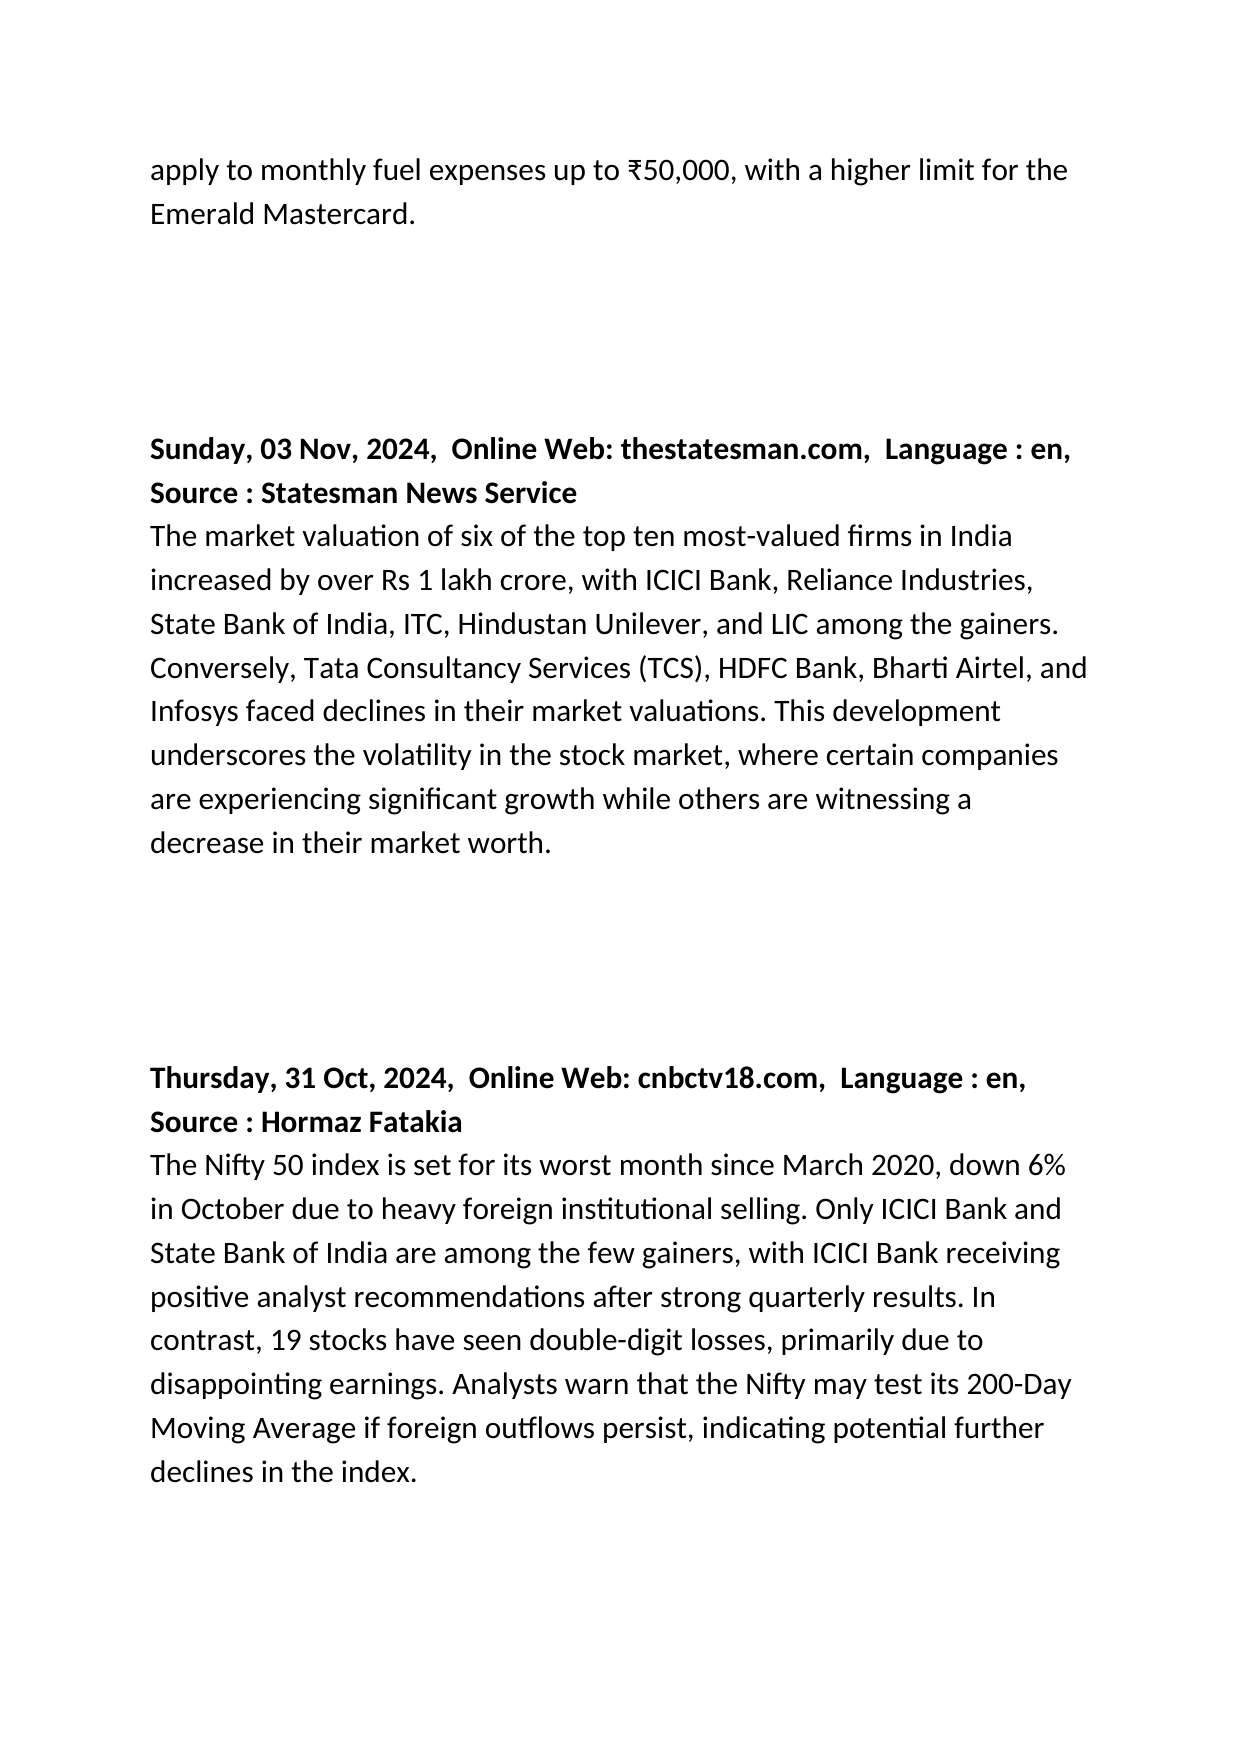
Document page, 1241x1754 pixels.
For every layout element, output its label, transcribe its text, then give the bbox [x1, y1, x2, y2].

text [150, 150, 1090, 232]
text Thursday, 31 Oct, 2024, Online Web: cnbctv18.com, Language : en, Source : Hormaz Fatakia The Nifty 50 index is set for its worst month since March 2020, down 6% in October due to heavy foreign institutional selling. Only ICICI Bank and State Bank of India are among the few gainers, with ICICI Bank receiving positive analyst recommendations after strong quarterly results. In contrast, 19 stocks have seen double-digit losses, primarily due to disappointing earnings. Analysts warn that the Nifty may test its 200-Day Moving Average if foreign outflows persist, indicating potential further declines in the index. [150, 1058, 1090, 1490]
text Sunday, 03 Nov, 2024, Online Web: thestatesman.com, Language : en, Source : Statesman News Service The market valuation of six of the top ten most-valued firms in India increased by over Rs 1 lakh crore, with ICICI Bank, Reliance Industries, State Bank of India, ITC, Hindustan Unilever, and LIC among the gainers. Conversely, Tata Consultancy Services (TCS), HDFC Bank, Bharti Airtel, and Infosys faced declines in their market valuations. This development underscores the volatility in the stock market, where certain companies are experiencing significant growth while others are witnessing a decrease in their market worth. [150, 429, 1090, 861]
